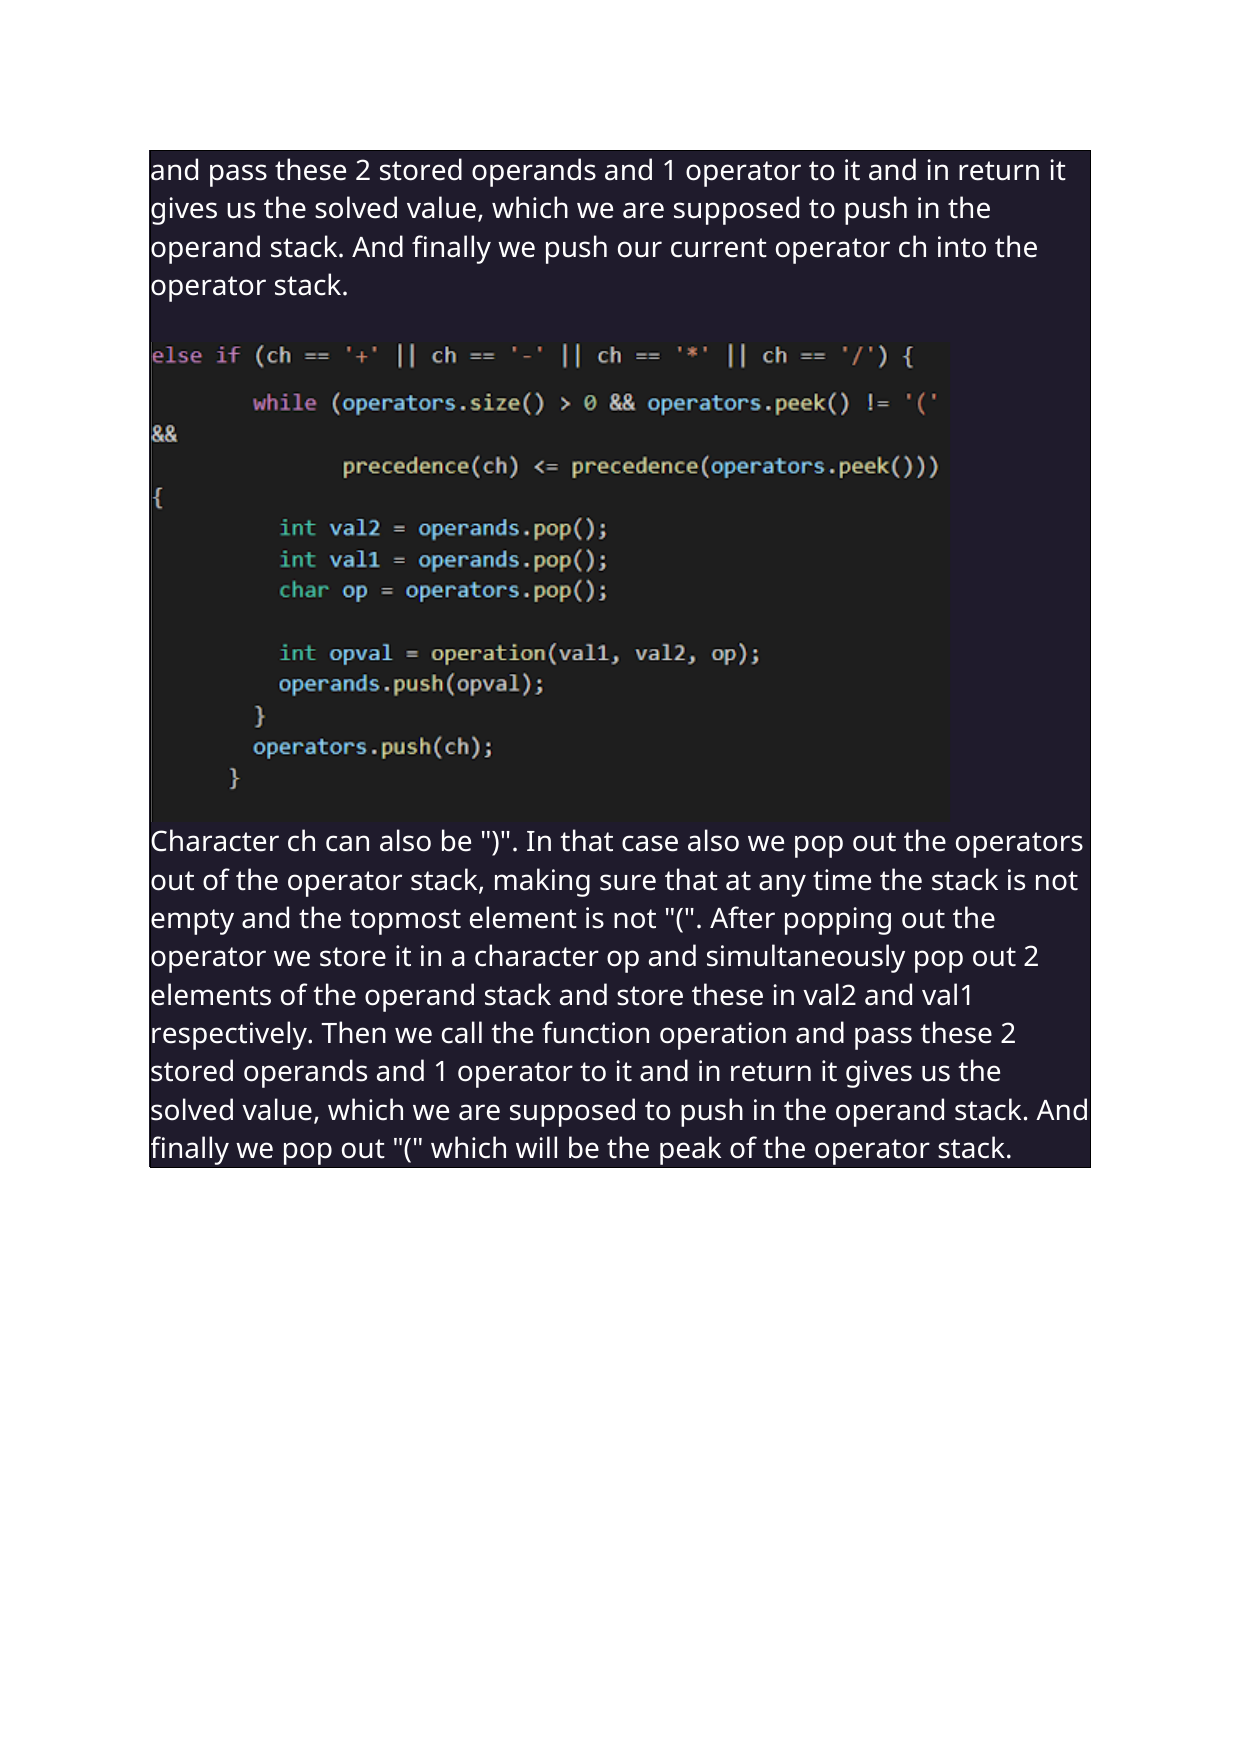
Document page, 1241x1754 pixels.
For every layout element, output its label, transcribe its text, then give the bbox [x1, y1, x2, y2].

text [151, 151, 1090, 304]
picture [151, 342, 951, 822]
text Character ch can also be ")". In that case also we pop out the operators out of the operator stack, making sure that at any time the stack is not empty and the topmost element is not "(". After popping out the operator we store it in a character op and simultaneously pop out 2 elements of the operand stack and store these in val2 and val1 respectively. Then we call the function operation and pass these 2 stored operands and 1 operator to it and in return it gives us the solved value, which we are supposed to push in the operand stack. And finally we pop out "(" which will be the peak of the operator stack. [151, 821, 1090, 1167]
